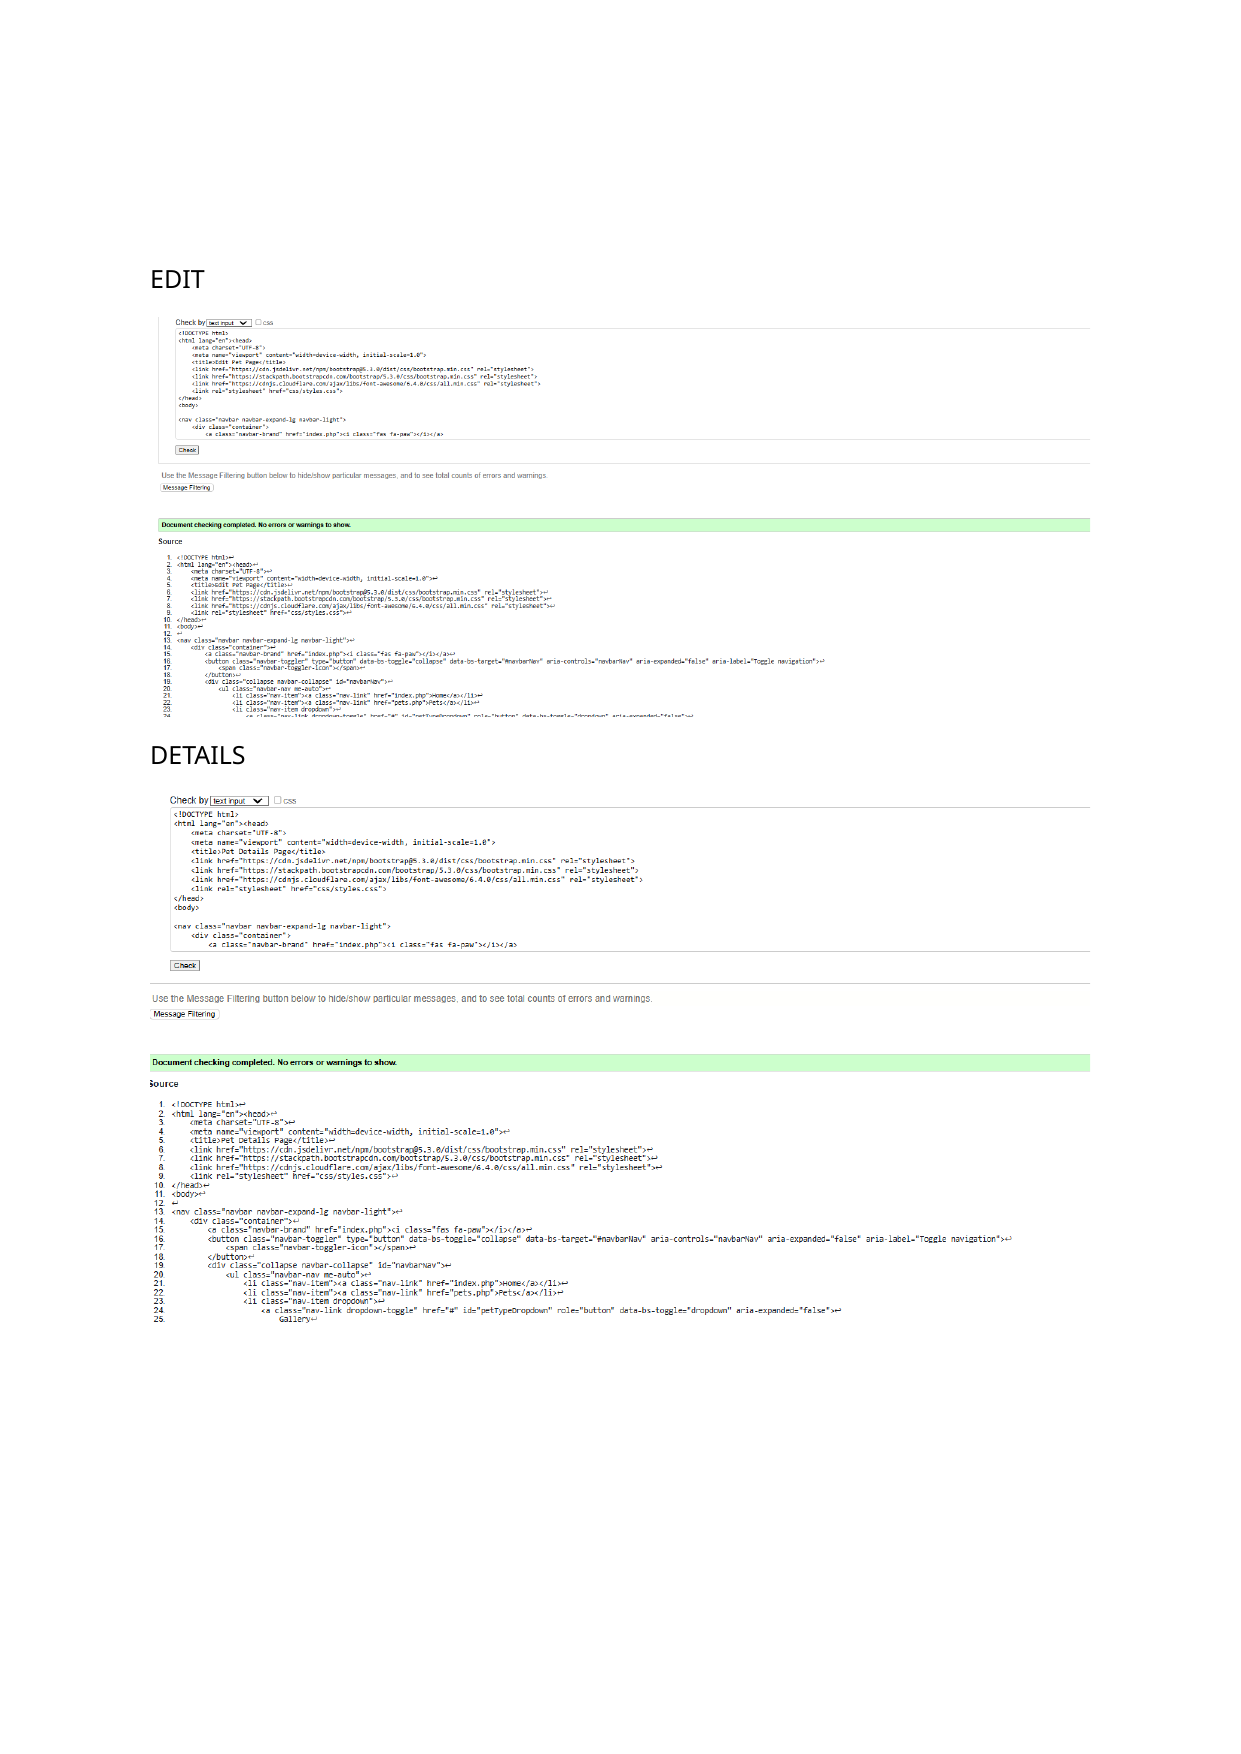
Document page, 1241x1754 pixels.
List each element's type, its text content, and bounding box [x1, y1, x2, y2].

text EDIT [150, 262, 1090, 296]
text DETAILS [150, 738, 1090, 772]
picture [150, 793, 1091, 1323]
picture [150, 317, 1091, 717]
